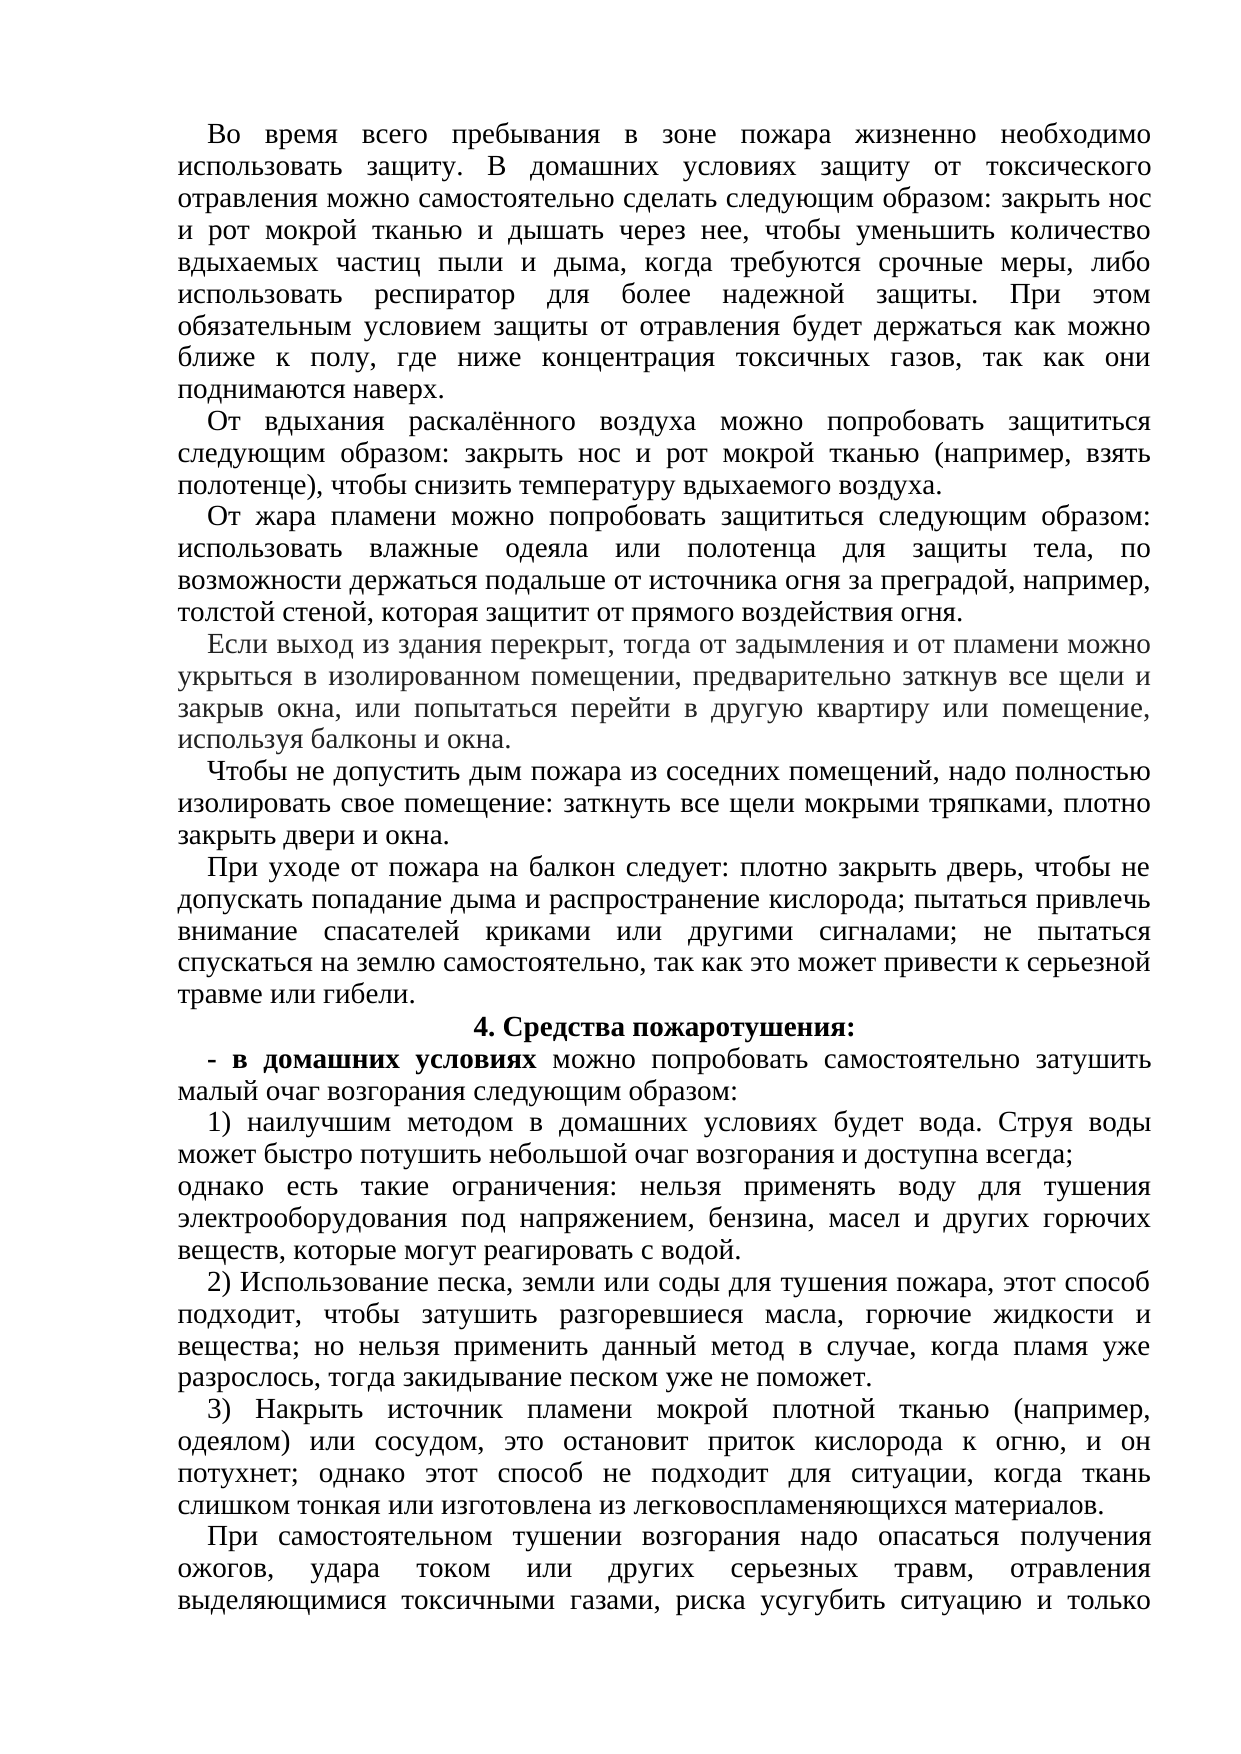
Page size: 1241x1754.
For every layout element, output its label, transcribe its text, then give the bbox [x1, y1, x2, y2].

text Если выход из здания перекрыт, тогда от задымления и от пламени можно укрыться в изолированном помещении, предварительно заткнув все щели и закрыв окна, или попытаться перейти в другую квартиру или помещение, используя балконы и окна. [177, 628, 1152, 755]
text 3) Накрыть источник пламени мокрой плотной тканью (например, одеялом) или сосудом, это остановит приток кислорода к огню, и он потухнет; однако этот способ не подходит для ситуации, когда ткань слишком тонкая или изготовлена из легковоспламеняющихся материалов. [177, 1393, 1152, 1520]
text 4. Средства пожаротушения: [177, 1010, 1152, 1043]
text 1) наилучшим методом в домашних условиях будет вода. Струя воды может быстро потушить небольшой очаг возгорания и доступна всегда; [177, 1106, 1152, 1170]
text От вдыхания раскалённого воздуха можно попробовать защититься следующим образом: закрыть нос и рот мокрой тканью (например, взять полотенце), чтобы снизить температуру вдыхаемого воздуха. [177, 405, 1152, 500]
text однако есть такие ограничения: нельзя применять воду для тушения электрооборудования под напряжением, бензина, масел и других горючих веществ, которые могут реагировать с водой. [177, 1170, 1152, 1266]
text Чтобы не допустить дым пожара из соседних помещений, надо полностью изолировать свое помещение: заткнуть все щели мокрыми тряпками, плотно закрыть двери и окна. [177, 755, 1152, 851]
text 2) Использование песка, земли или соды для тушения пожара, этот способ подходит, чтобы затушить разгоревшиеся масла, горючие жидкости и вещества; но нельзя применить данный метод в случае, когда пламя уже разрослось, тогда закидывание песком уже не поможет. [177, 1266, 1152, 1393]
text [177, 1520, 1152, 1616]
text При уходе от пожара на балкон следует: плотно закрыть дверь, чтобы не допускать попадание дыма и распространение кислорода; пытаться привлечь внимание спасателей криками или другими сигналами; не пытаться спускаться на землю самостоятельно, так как это может привести к серьезной травме или гибели. [177, 851, 1152, 1010]
text От жара пламени можно попробовать защититься следующим образом: использовать влажные одеяла или полотенца для защиты тела, по возможности держаться подальше от источника огня за преградой, например, толстой стеной, которая защитит от прямого воздействия огня. [177, 500, 1152, 628]
text - в домашних условиях можно попробовать самостоятельно затушить малый очаг возгорания следующим образом: [177, 1043, 1152, 1106]
text Во время всего пребывания в зоне пожара жизненно необходимо использовать защиту. В домашних условиях защиту от токсического отравления можно самостоятельно сделать следующим образом: закрыть нос и рот мокрой тканью и дышать через нее, чтобы уменьшить количество вдыхаемых частиц пыли и дыма, когда требуются срочные меры, либо использовать респиратор для более надежной защиты. При этом обязательным условием защиты от отравления будет держаться как можно ближе к полу, где ниже концентрация токсичных газов, так как они поднимаются наверх. [177, 118, 1152, 405]
